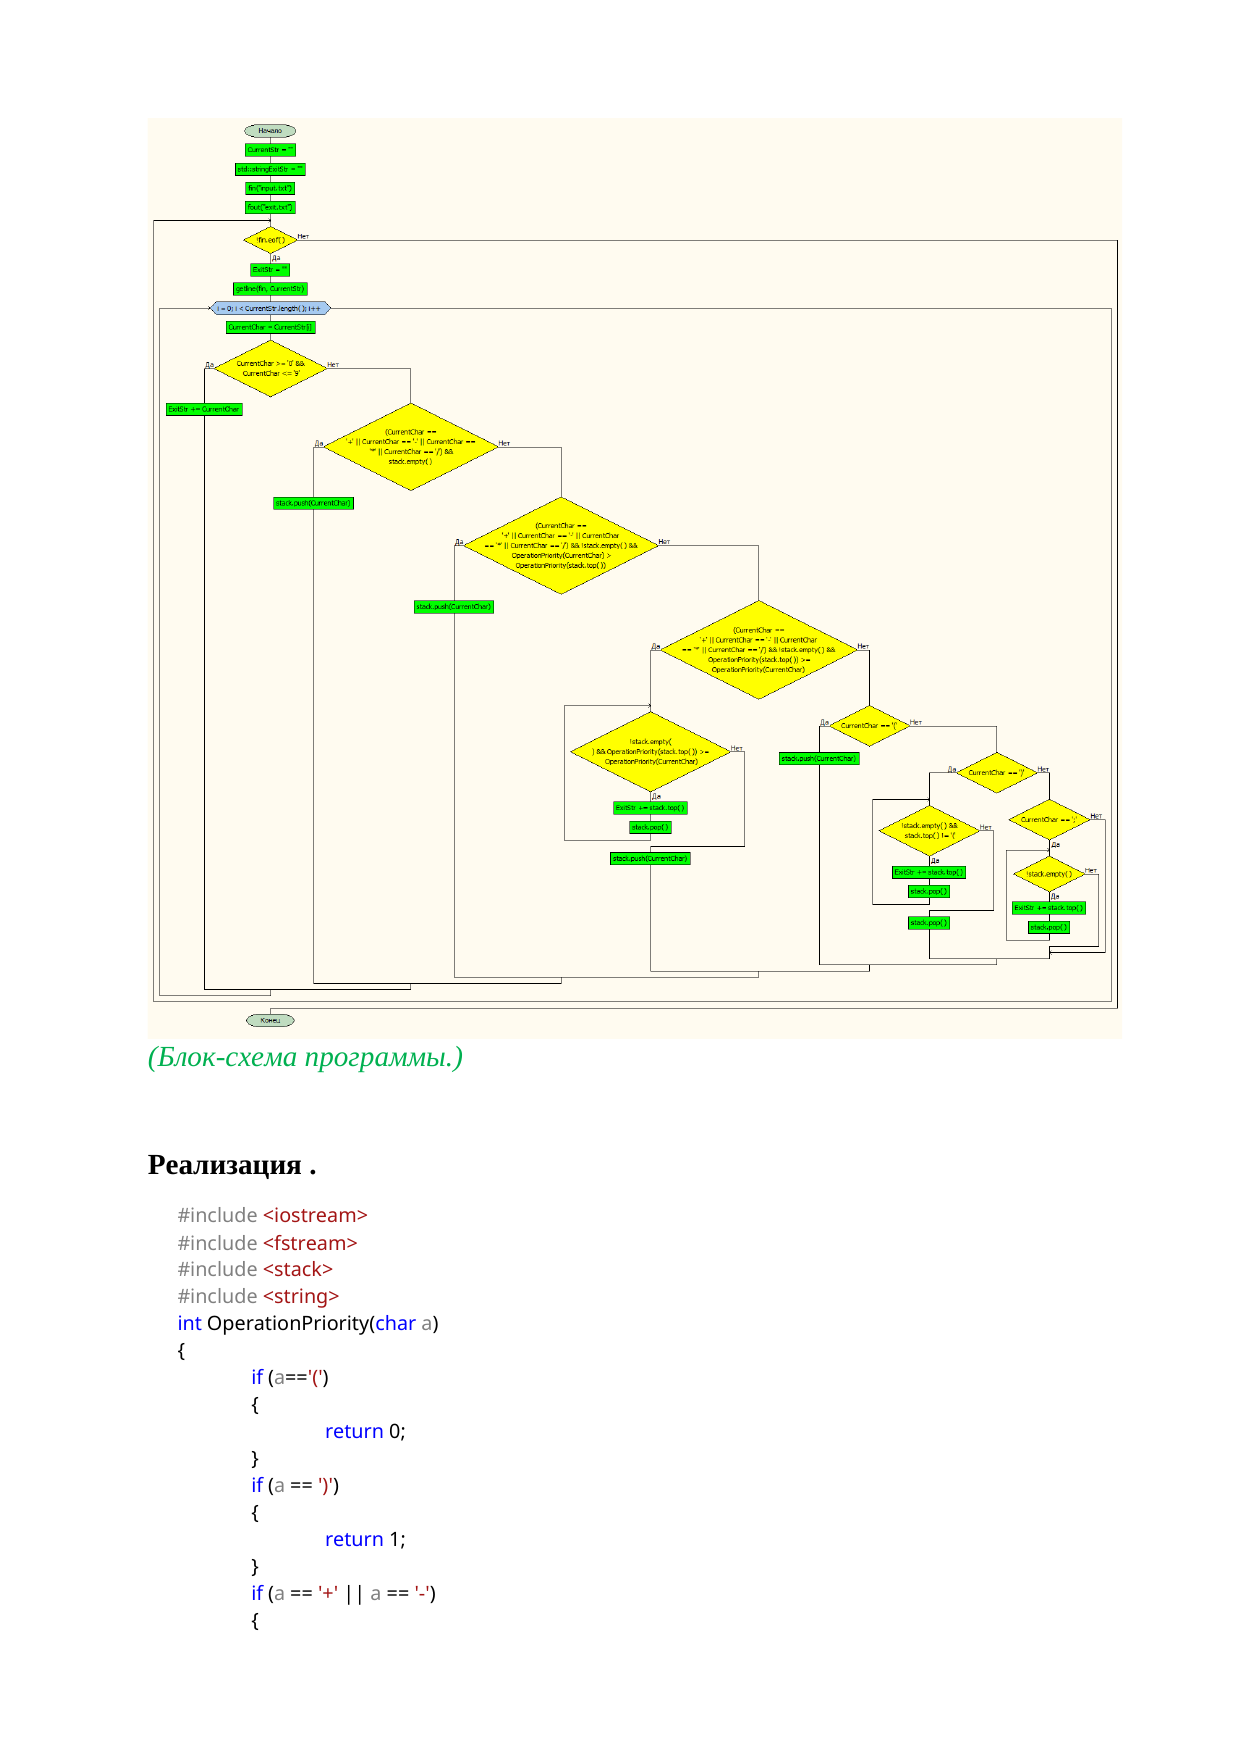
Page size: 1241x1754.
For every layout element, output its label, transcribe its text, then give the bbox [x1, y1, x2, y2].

text { [177, 1498, 1152, 1526]
text return 1; [177, 1526, 1152, 1552]
text if (a=='(') [177, 1364, 1152, 1391]
picture [147, 118, 1123, 1039]
text #include <iostream> [177, 1202, 1152, 1229]
text #include <string> [177, 1283, 1152, 1310]
text int OperationPriority(char a) [177, 1310, 1152, 1337]
text { [177, 1337, 1152, 1364]
text Реализация . [148, 1147, 1137, 1181]
text #include <fstream> [177, 1229, 1152, 1256]
text } [177, 1444, 1152, 1472]
text if (a == '+' || a == '-') [177, 1579, 1152, 1606]
text #include <stack> [177, 1256, 1152, 1283]
text if (a == ')') [177, 1472, 1152, 1498]
text } [177, 1552, 1152, 1579]
text { [177, 1391, 1152, 1418]
text return 0; [177, 1418, 1152, 1444]
text { [177, 1606, 1152, 1633]
